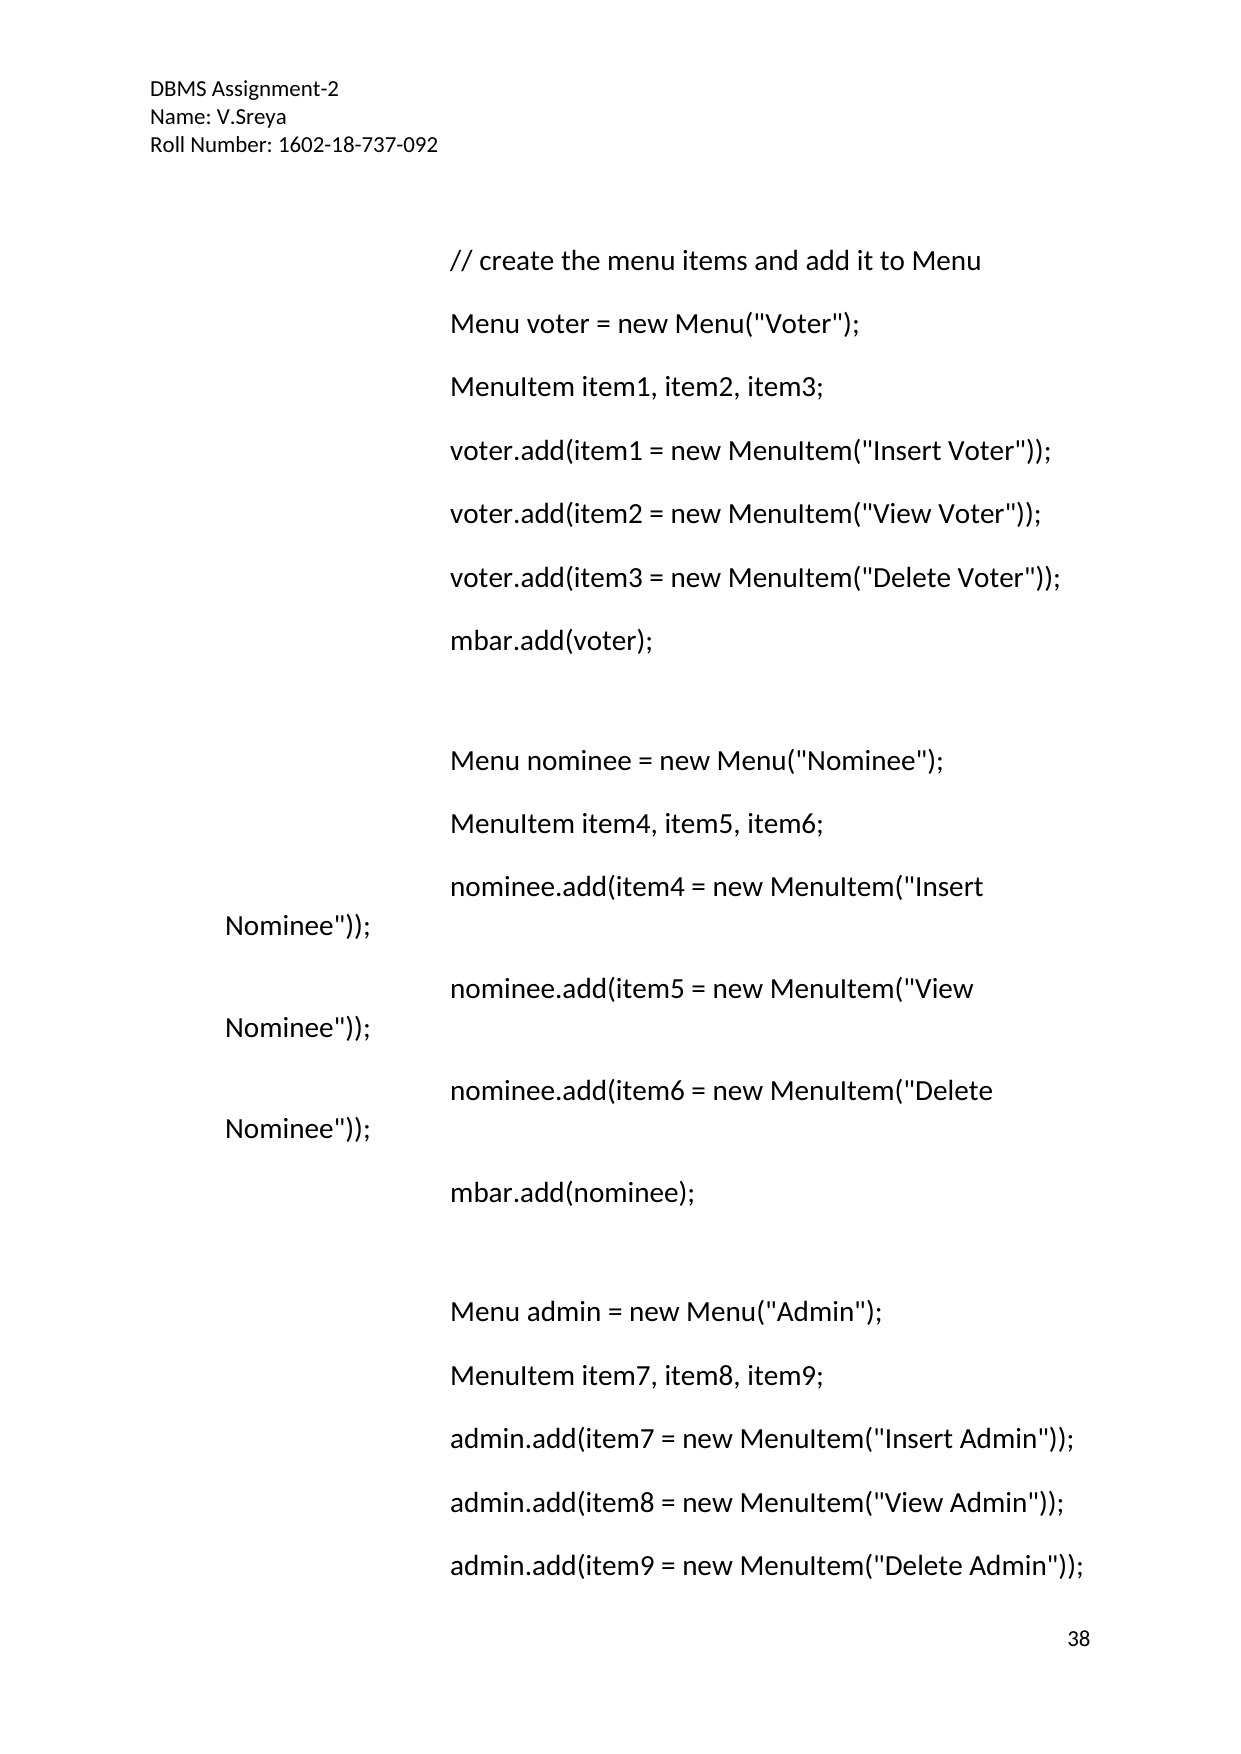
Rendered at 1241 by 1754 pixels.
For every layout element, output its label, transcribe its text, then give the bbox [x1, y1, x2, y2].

text Menu voter = new Menu("Voter"); [225, 305, 1090, 341]
text voter.add(item2 = new MenuItem("View Voter")); [225, 495, 1090, 531]
text nominee.add(item5 = new MenuItem("View Nominee")); [225, 970, 1090, 1044]
text voter.add(item3 = new MenuItem("Delete Voter")); [225, 559, 1090, 594]
text admin.add(item7 = new MenuItem("Insert Admin")); [225, 1420, 1090, 1456]
text admin.add(item8 = new MenuItem("View Admin")); [225, 1484, 1090, 1519]
text mbar.add(voter); [225, 622, 1090, 658]
text voter.add(item1 = new MenuItem("Insert Voter")); [225, 432, 1090, 468]
text // create the menu items and add it to Menu [225, 242, 1090, 277]
text nominee.add(item6 = new MenuItem("Delete Nominee")); [225, 1072, 1090, 1146]
text nominee.add(item4 = new MenuItem("Insert Nominee")); [225, 868, 1090, 942]
text MenuItem item4, item5, item6; [225, 805, 1090, 841]
text admin.add(item9 = new MenuItem("Delete Admin")); [225, 1547, 1090, 1583]
text mbar.add(nominee); [225, 1174, 1090, 1210]
text MenuItem item7, item8, item9; [225, 1357, 1090, 1392]
text MenuItem item1, item2, item3; [225, 368, 1090, 404]
text Menu nominee = new Menu("Nominee"); [225, 742, 1090, 777]
text Menu admin = new Menu("Admin"); [225, 1293, 1090, 1329]
